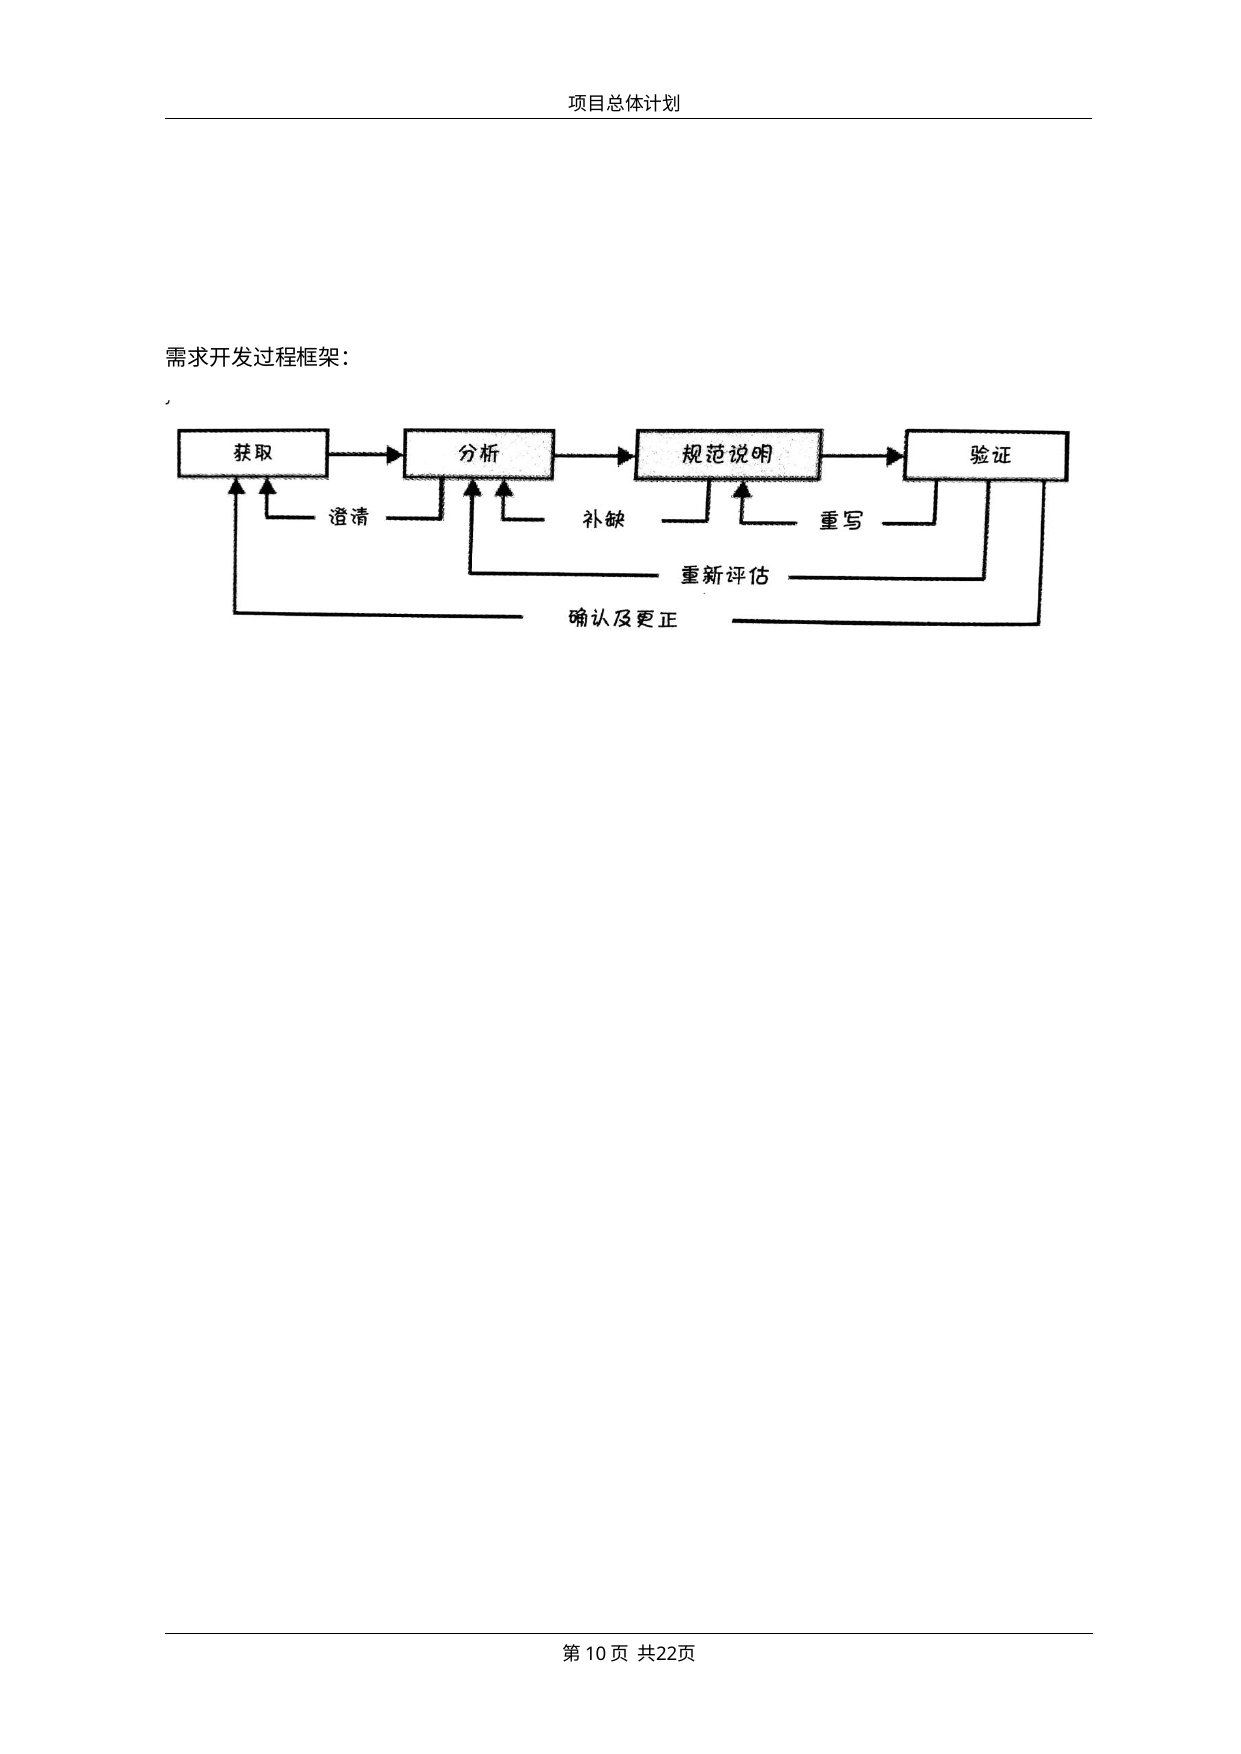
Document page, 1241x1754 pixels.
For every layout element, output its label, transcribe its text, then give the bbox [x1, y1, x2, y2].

text 需求开发过程框架： [165, 340, 1092, 372]
picture [165, 400, 1090, 647]
